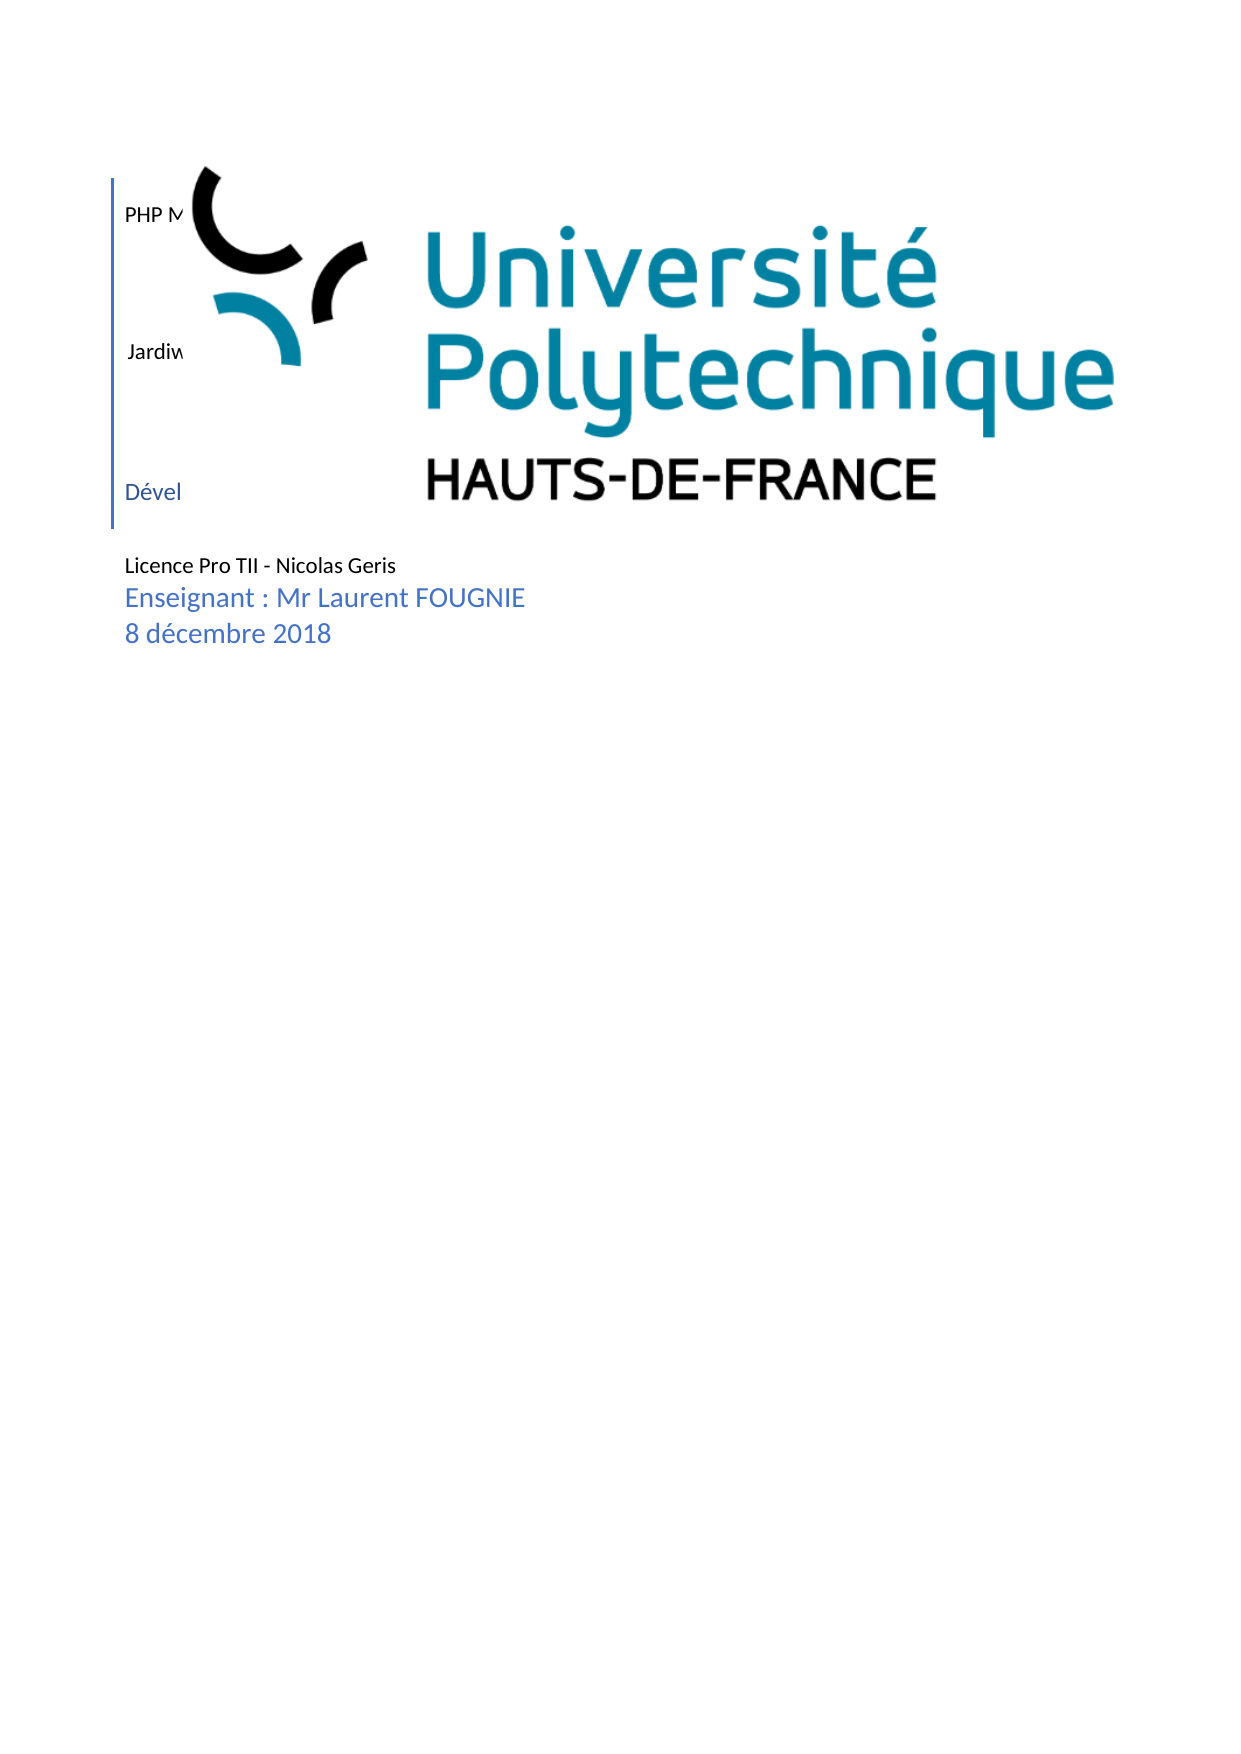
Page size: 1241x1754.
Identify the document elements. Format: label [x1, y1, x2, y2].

picture [182, 149, 1128, 519]
